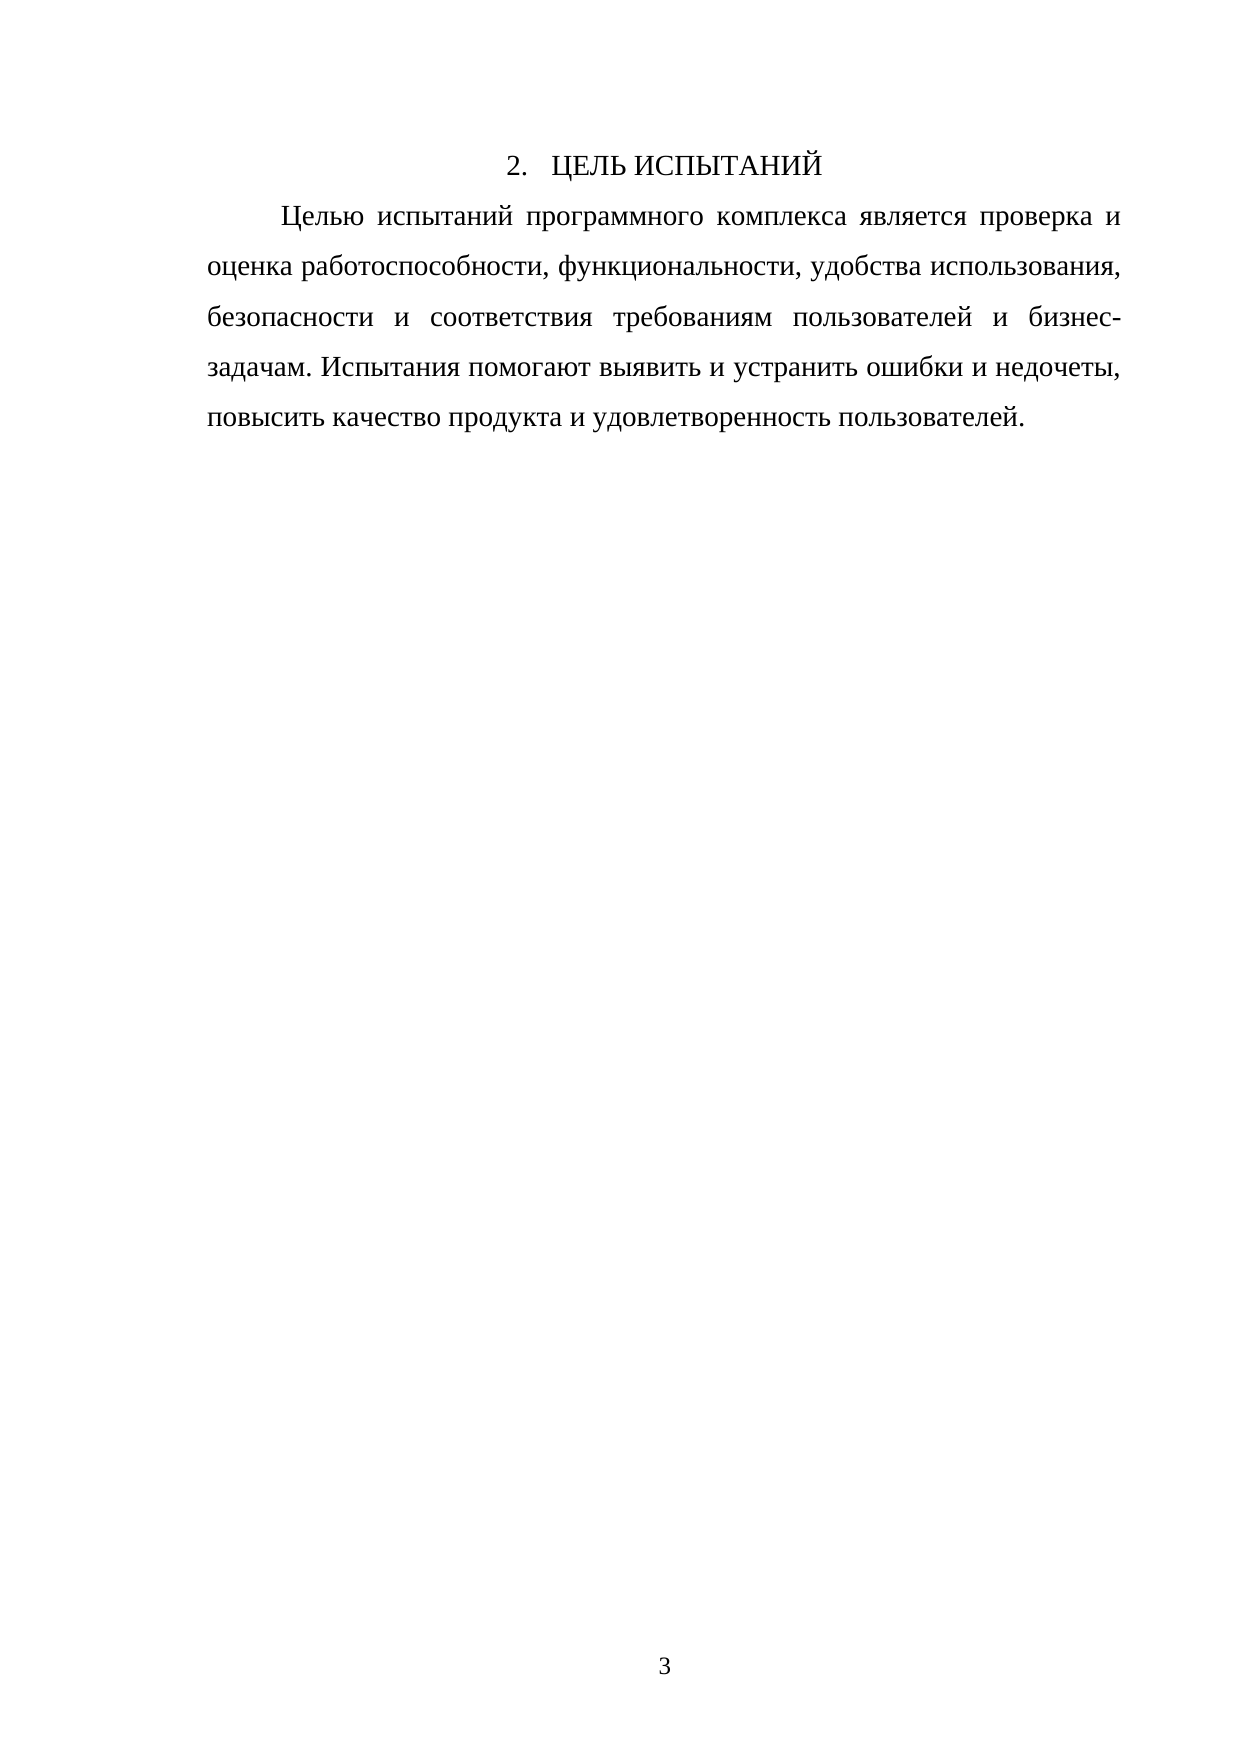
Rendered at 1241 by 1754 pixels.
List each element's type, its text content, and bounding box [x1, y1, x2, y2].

list ЦЕЛЬ ИСПЫТАНИЙ [207, 148, 1122, 181]
text Целью испытаний программного комплекса является проверка и оценка работоспособности, функциональности, удобства использования, безопасности и соответствия требованиям пользователей и бизнес-задачам. Испытания помогают выявить и устранить ошибки и недочеты, повысить качество продукта и удовлетворенность пользователей. [207, 198, 1122, 433]
